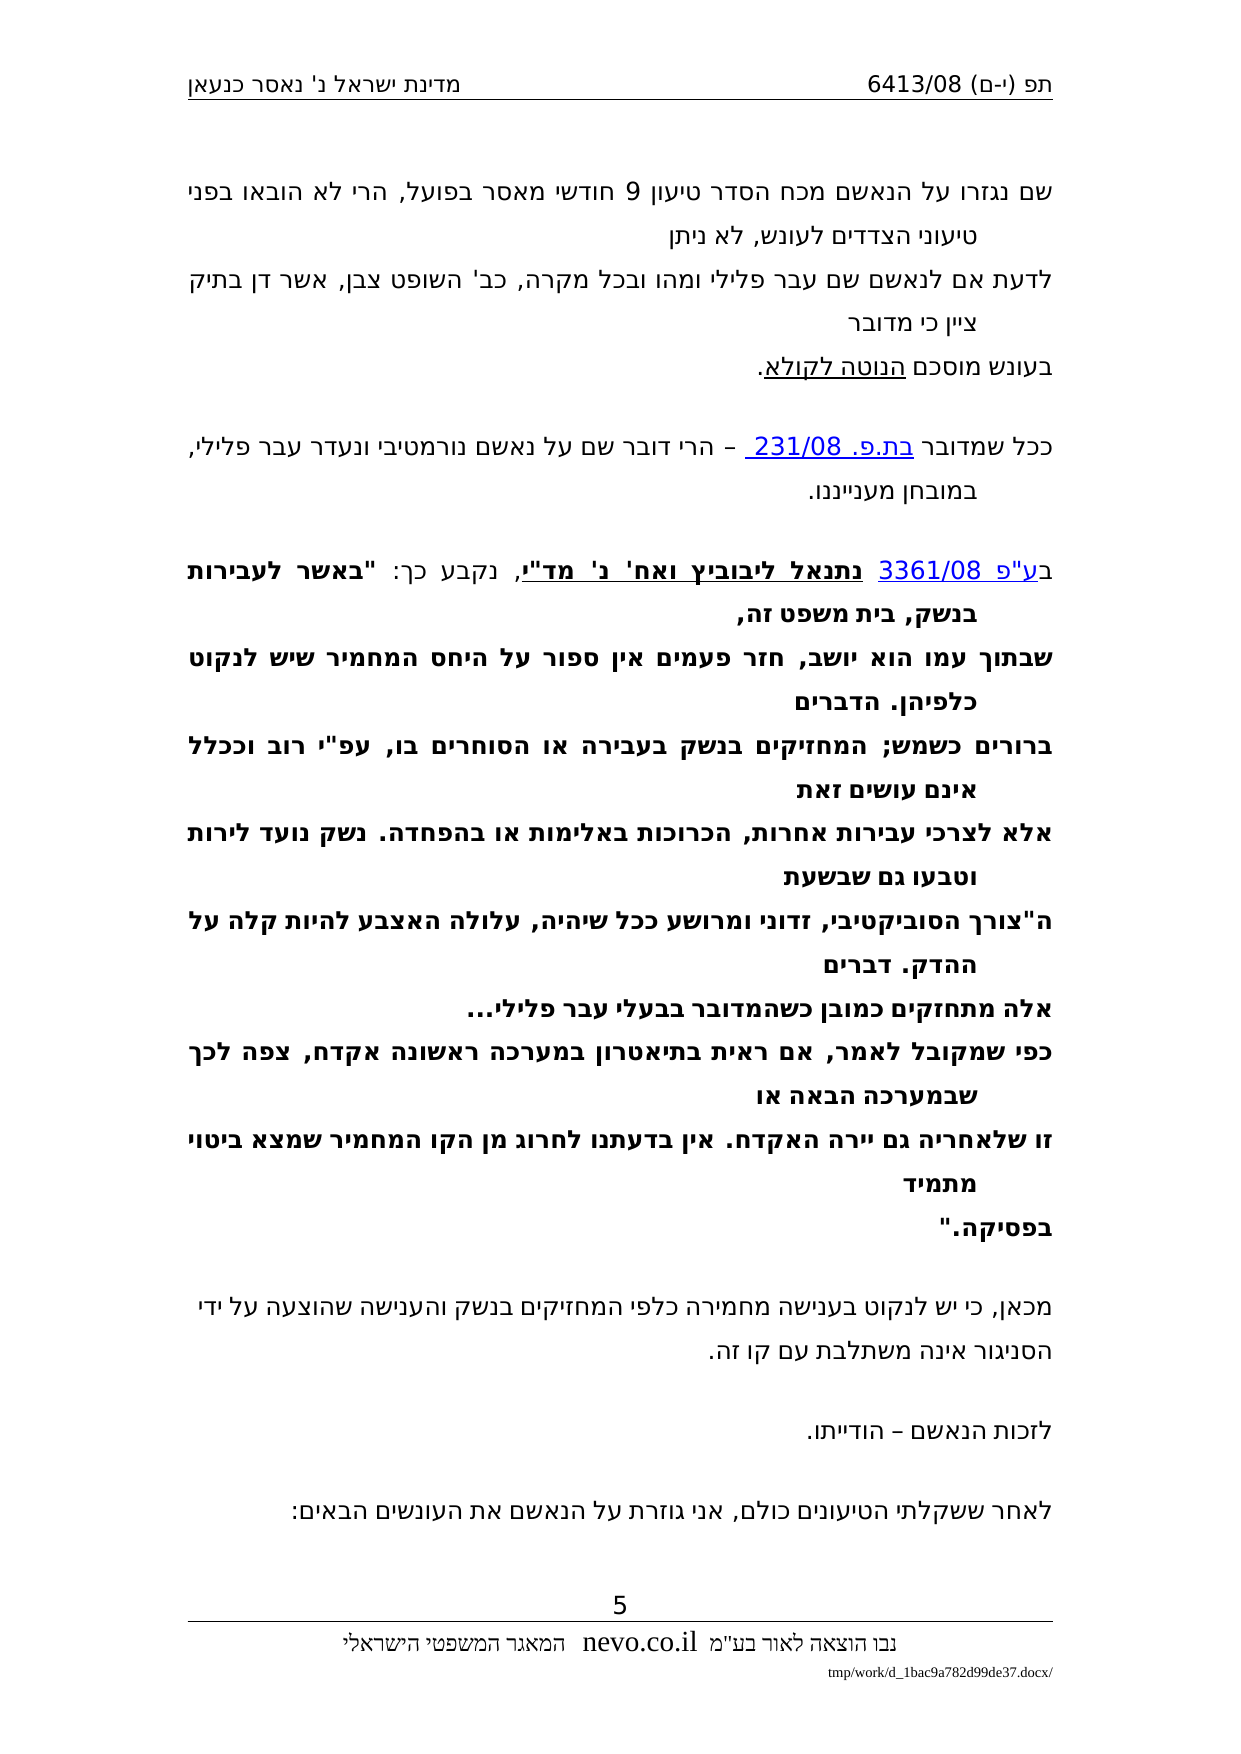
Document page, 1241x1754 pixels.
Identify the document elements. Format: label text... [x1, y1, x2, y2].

text מכאן, כי יש לנקוט בענישה מחמירה כלפי המחזיקים בנשק והענישה שהוצעה על ידי [187, 1293, 1053, 1322]
text בפסיקה." [187, 1213, 1053, 1242]
text לאחר ששקלתי הטיעונים כולם, אני גוזרת על הנאשם את העונשים הבאים: [187, 1496, 1053, 1525]
text הסניגור אינה משתלבת עם קו זה. [187, 1336, 1053, 1366]
text בעונש מוסכם הנוטה לקולא. [187, 352, 1053, 382]
text לזכות הנאשם – הודייתו. [187, 1416, 1053, 1445]
text ברורים כשמש; המחזיקים בנשק בעבירה או הסוחרים בו, עפ"י רוב וככלל אינם עושים זאת [187, 731, 1053, 804]
text אלא לצרכי עבירות אחרות, הכרוכות באלימות או בהפחדה. נשק נועד לירות וטבעו גם שבשעת [187, 819, 1053, 892]
text ככל שמדובר בת.פ. 231/08 – הרי דובר שם על נאשם נורמטיבי ונעדר עבר פלילי, במובחן מענייננו. [187, 432, 1053, 505]
text אלה מתחזקים כמובן כשהמדובר בבעלי עבר פלילי... [187, 994, 1053, 1023]
text כפי שמקובל לאמר, אם ראית בתיאטרון במערכה ראשונה אקדח, צפה לכך שבמערכה הבאה או [187, 1038, 1053, 1111]
text ה"צורך הסוביקטיבי, זדוני ומרושע ככל שיהיה, עלולה האצבע להיות קלה על ההדק. דברים [187, 906, 1053, 979]
text זו שלאחריה גם יירה האקדח. אין בדעתנו לחרוג מן הקו המחמיר שמצא ביטוי מתמיד [187, 1125, 1053, 1198]
text לדעת אם לנאשם שם עבר פלילי ומהו ובכל מקרה, כב' השופט צבן, אשר דן בתיק ציין כי מדובר [187, 265, 1053, 338]
text בע"פ 3361/08 נתנאל ליבוביץ ואח' נ' מד"י, נקבע כך: "באשר לעבירות בנשק, בית משפט זה, [187, 556, 1053, 629]
text שבתוך עמו הוא יושב, חזר פעמים אין ספור על היחס המחמיר שיש לנקוט כלפיהן. הדברים [187, 643, 1053, 716]
text שם נגזרו על הנאשם מכח הסדר טיעון 9 חודשי מאסר בפועל, הרי לא הובאו בפני טיעוני הצדדים לעונש, לא ניתן [187, 177, 1053, 250]
